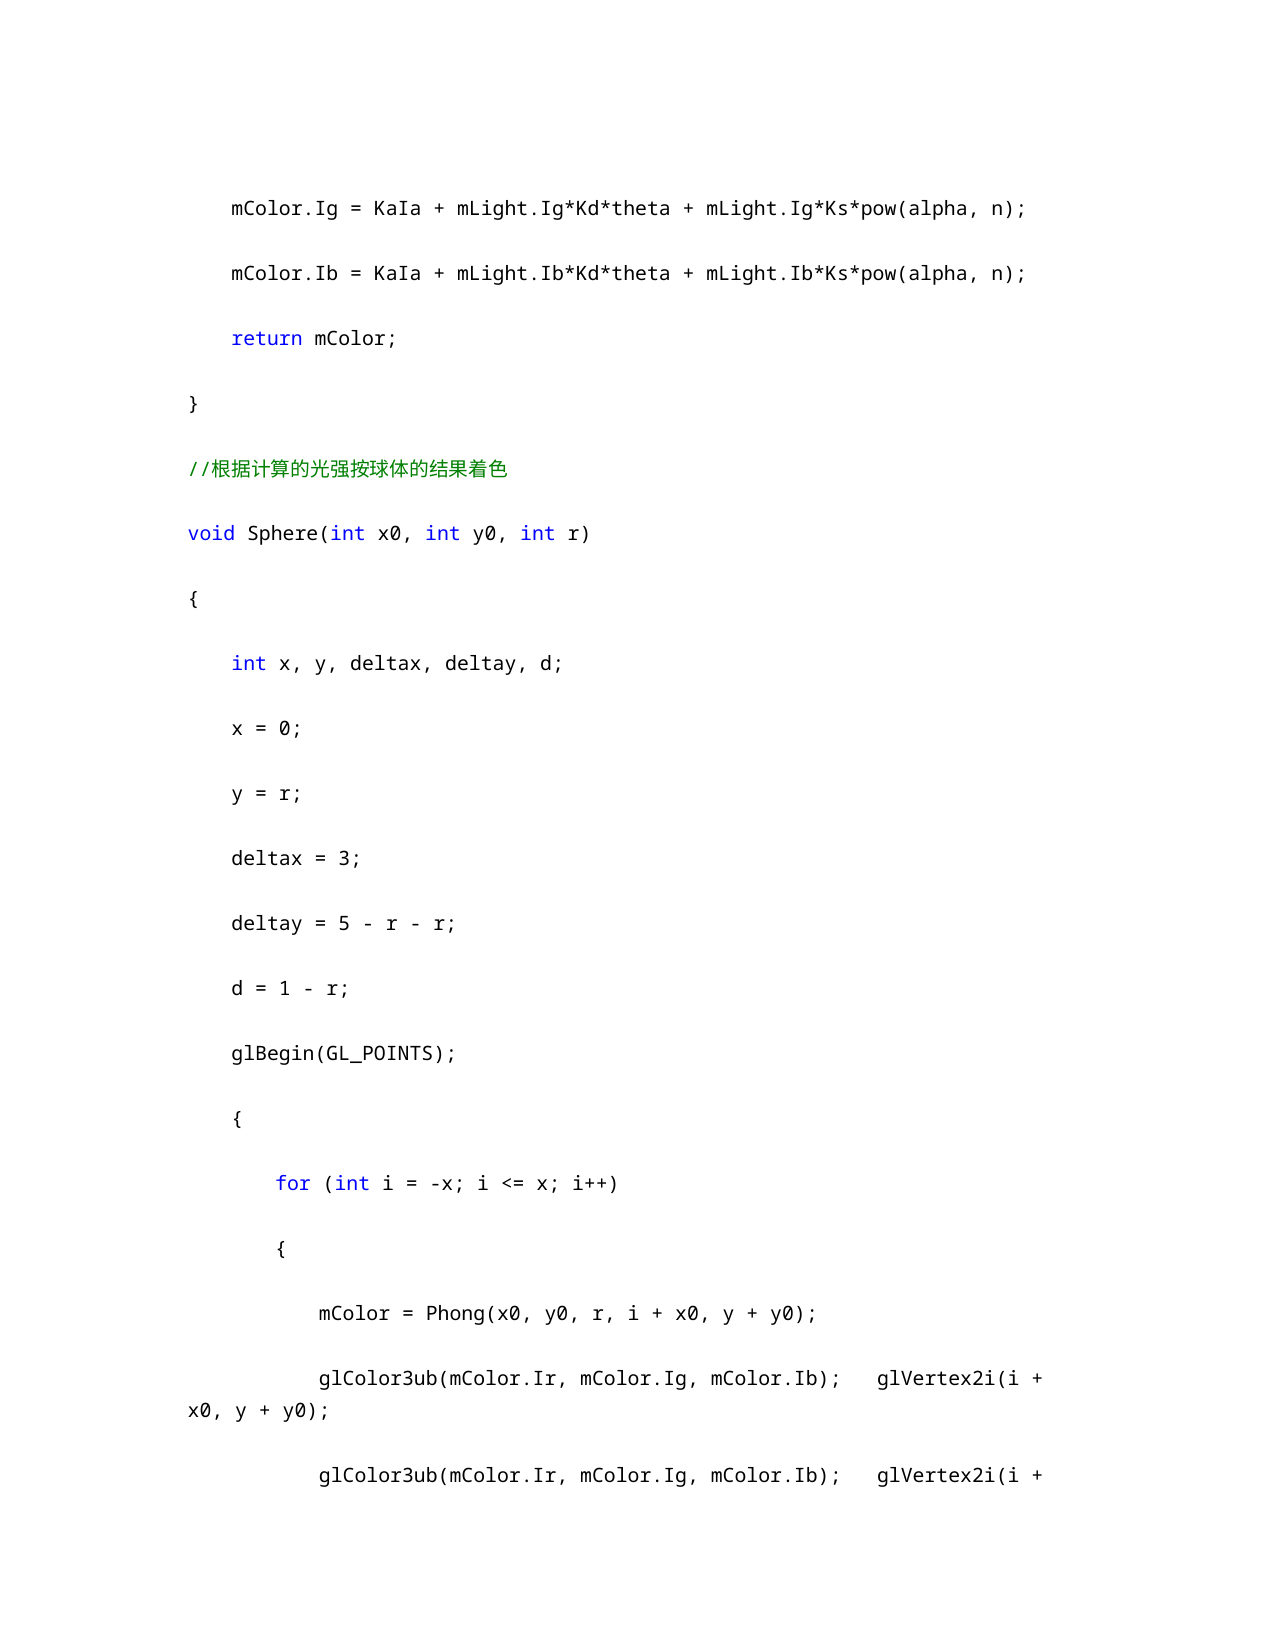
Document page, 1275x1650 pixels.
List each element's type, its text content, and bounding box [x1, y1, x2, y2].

text mColor.Ig = KaIa + mLight.Ig*Kd*theta + mLight.Ig*Ks*pow(alpha, n); [187, 191, 1087, 224]
text { [187, 1231, 1087, 1264]
text d = 1 - r; [187, 971, 1087, 1004]
text return mColor; [187, 321, 1087, 354]
text } [187, 386, 1087, 419]
text glColor3ub(mColor.Ir, mColor.Ig, mColor.Ib); glVertex2i(i + x0, y + y0); [187, 1361, 1087, 1426]
text deltay = 5 - r - r; [187, 906, 1087, 939]
text mColor.Ib = KaIa + mLight.Ib*Kd*theta + mLight.Ib*Ks*pow(alpha, n); [187, 256, 1087, 289]
text x = 0; [187, 711, 1087, 744]
text void Sphere(int x0, int y0, int r) [187, 516, 1087, 549]
text mColor = Phong(x0, y0, r, i + x0, y + y0); [187, 1296, 1087, 1329]
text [187, 1459, 1087, 1491]
text { [187, 1101, 1087, 1134]
text int x, y, deltax, deltay, d; [187, 646, 1087, 679]
text y = r; [187, 776, 1087, 809]
text glBegin(GL_POINTS); [187, 1036, 1087, 1069]
text deltax = 3; [187, 841, 1087, 874]
text //根据计算的光强按球体的结果着色 [187, 451, 1087, 484]
text { [187, 581, 1087, 614]
text for (int i = -x; i <= x; i++) [187, 1166, 1087, 1199]
